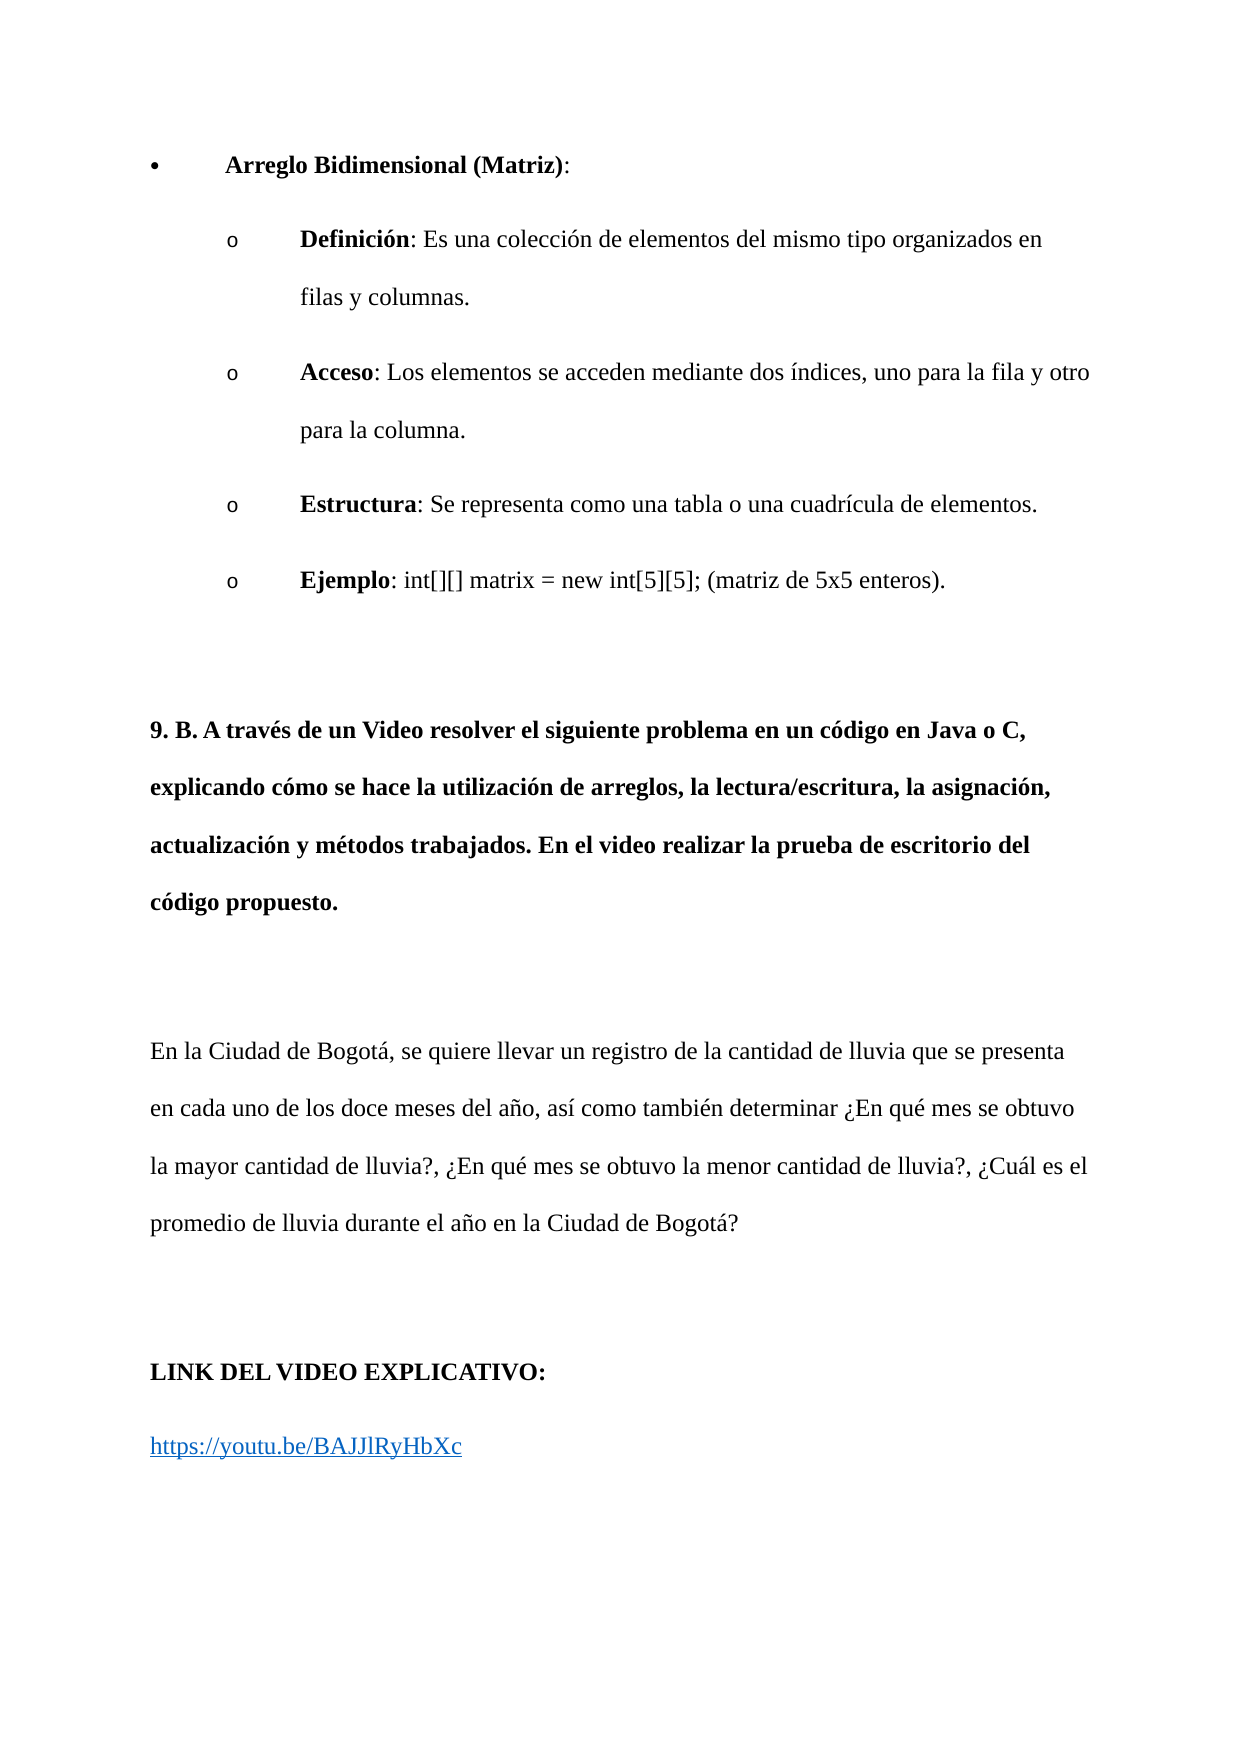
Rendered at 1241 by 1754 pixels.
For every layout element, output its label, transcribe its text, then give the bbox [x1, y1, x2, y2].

list Estructura: Se representa como una tabla o una cuadrícula de elementos. [226, 489, 1090, 519]
list Definición: Es una colección de elementos del mismo tipo organizados en filas y columnas. [226, 224, 1090, 311]
list Ejemplo: int[][] matrix = new int[5][5]; (matriz de 5x5 enteros). [226, 565, 1090, 594]
list Arreglo Bidimensional (Matriz): [151, 150, 1090, 179]
list Acceso: Los elementos se acceden mediante dos índices, uno para la fila y otro para la columna. [226, 357, 1090, 444]
text 9. B. A través de un Video resolver el siguiente problema en un código en Java o C, explicando cómo se hace la utilización de arreglos, la lectura/escritura, la asignación, actualización y métodos trabajados. En el video realizar la prueba de escritorio del código propuesto. [150, 715, 1090, 916]
text https://youtu.be/BAJJlRyHbXc [150, 1431, 1090, 1459]
text En la Ciudad de Bogotá, se quiere llevar un registro de la cantidad de lluvia que se presenta en cada uno de los doce meses del año, así como también determinar ¿En qué mes se obtuvo la mayor cantidad de lluvia?, ¿En qué mes se obtuvo la menor cantidad de lluvia?, ¿Cuál es el promedio de lluvia durante el año en la Ciudad de Bogotá? [150, 1036, 1090, 1237]
text LINK DEL VIDEO EXPLICATIVO: [150, 1357, 1090, 1385]
